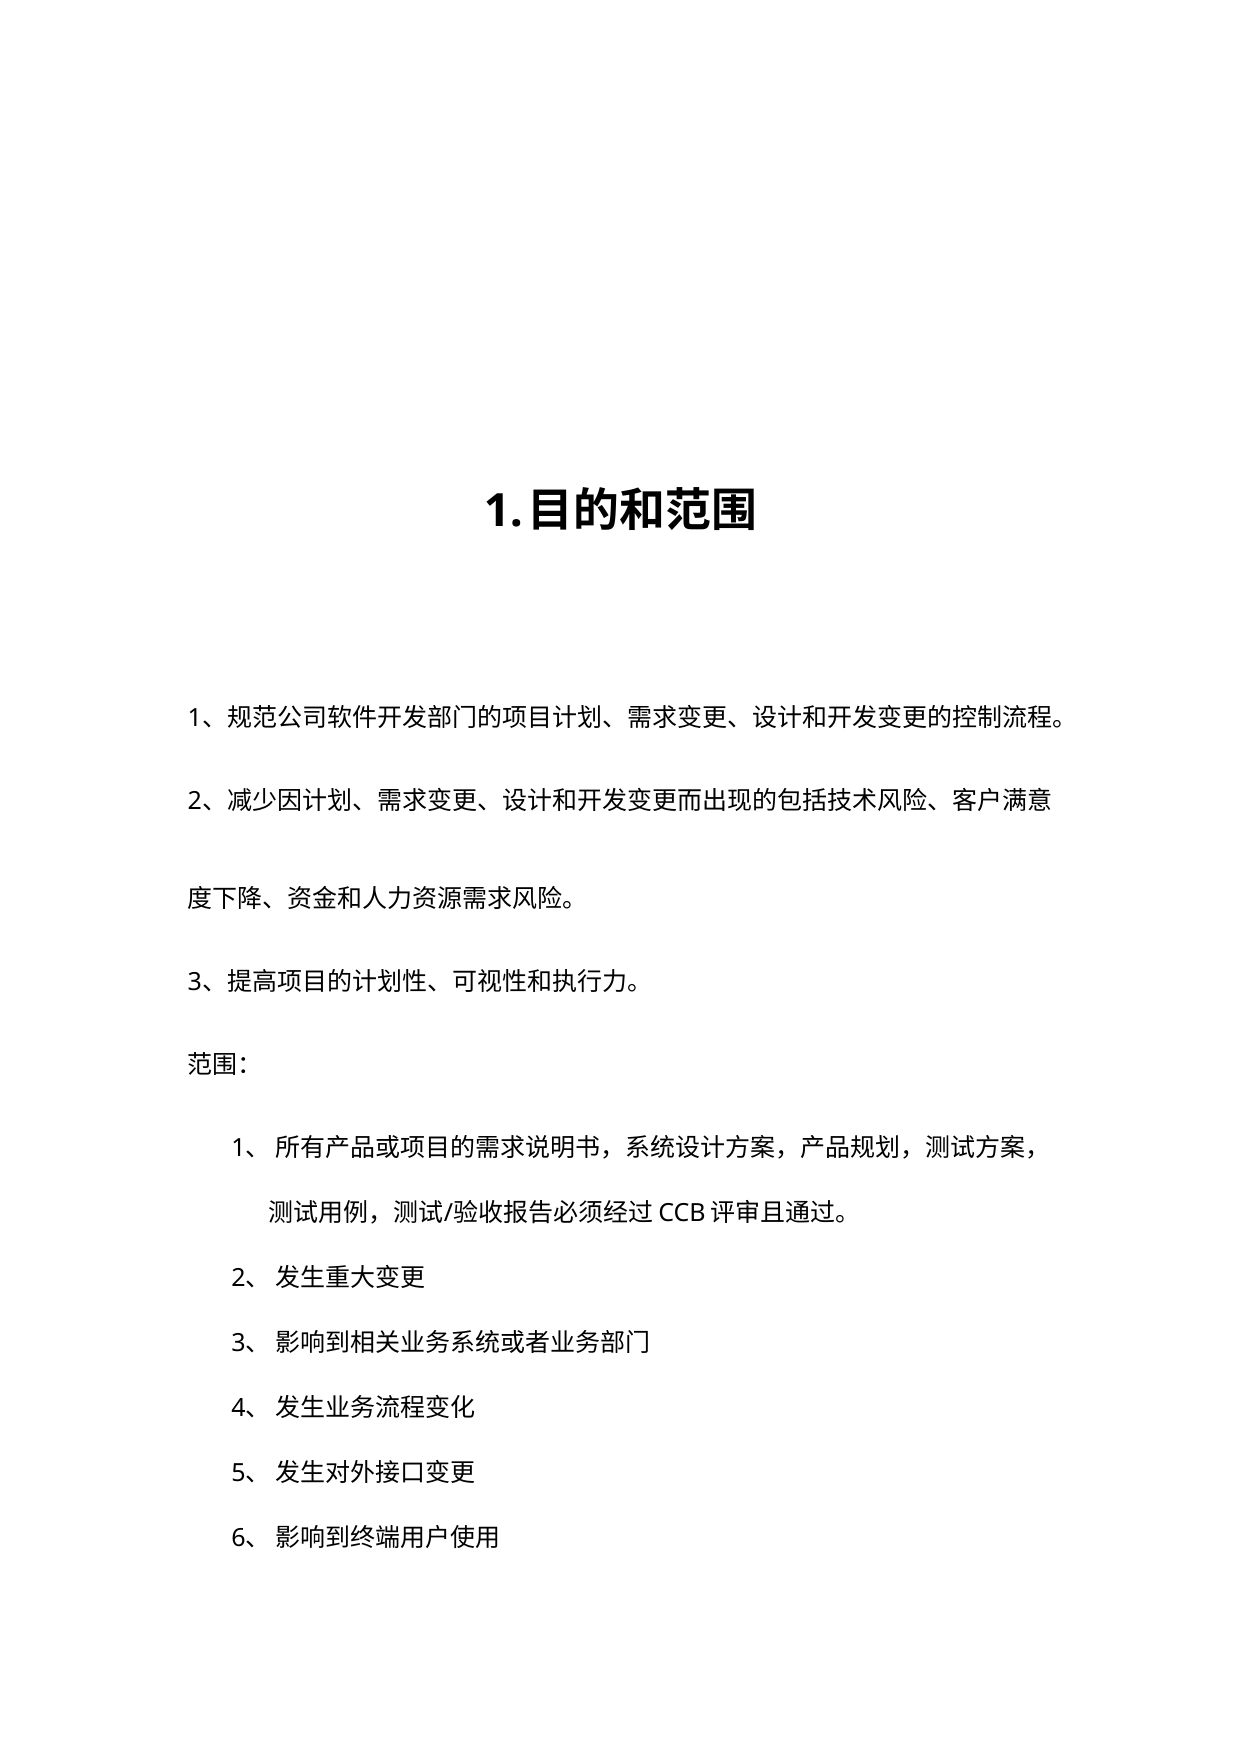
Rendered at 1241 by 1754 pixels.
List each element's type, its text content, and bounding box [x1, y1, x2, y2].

text 3、提高项目的计划性、可视性和执行力。 [187, 947, 1053, 1012]
list 发生对外接口变更 [231, 1438, 1053, 1503]
text 1、规范公司软件开发部门的项目计划、需求变更、设计和开发变更的控制流程。 [187, 683, 1053, 748]
list 发生业务流程变化 [231, 1373, 1053, 1438]
list 影响到相关业务系统或者业务部门 [231, 1308, 1053, 1373]
text 2、减少因计划、需求变更、设计和开发变更而出现的包括技术风险、客户满意度下降、资金和人力资源需求风险。 [187, 766, 1053, 929]
list 所有产品或项目的需求说明书，系统设计方案，产品规划，测试方案，测试用例，测试/验收报告必须经过CCB评审且通过。 [231, 1113, 1053, 1243]
list 影响到终端用户使用 [231, 1503, 1053, 1568]
subtitle 目的和范围 [187, 457, 1053, 555]
text 范围： [187, 1030, 1053, 1095]
list 发生重大变更 [231, 1243, 1053, 1308]
